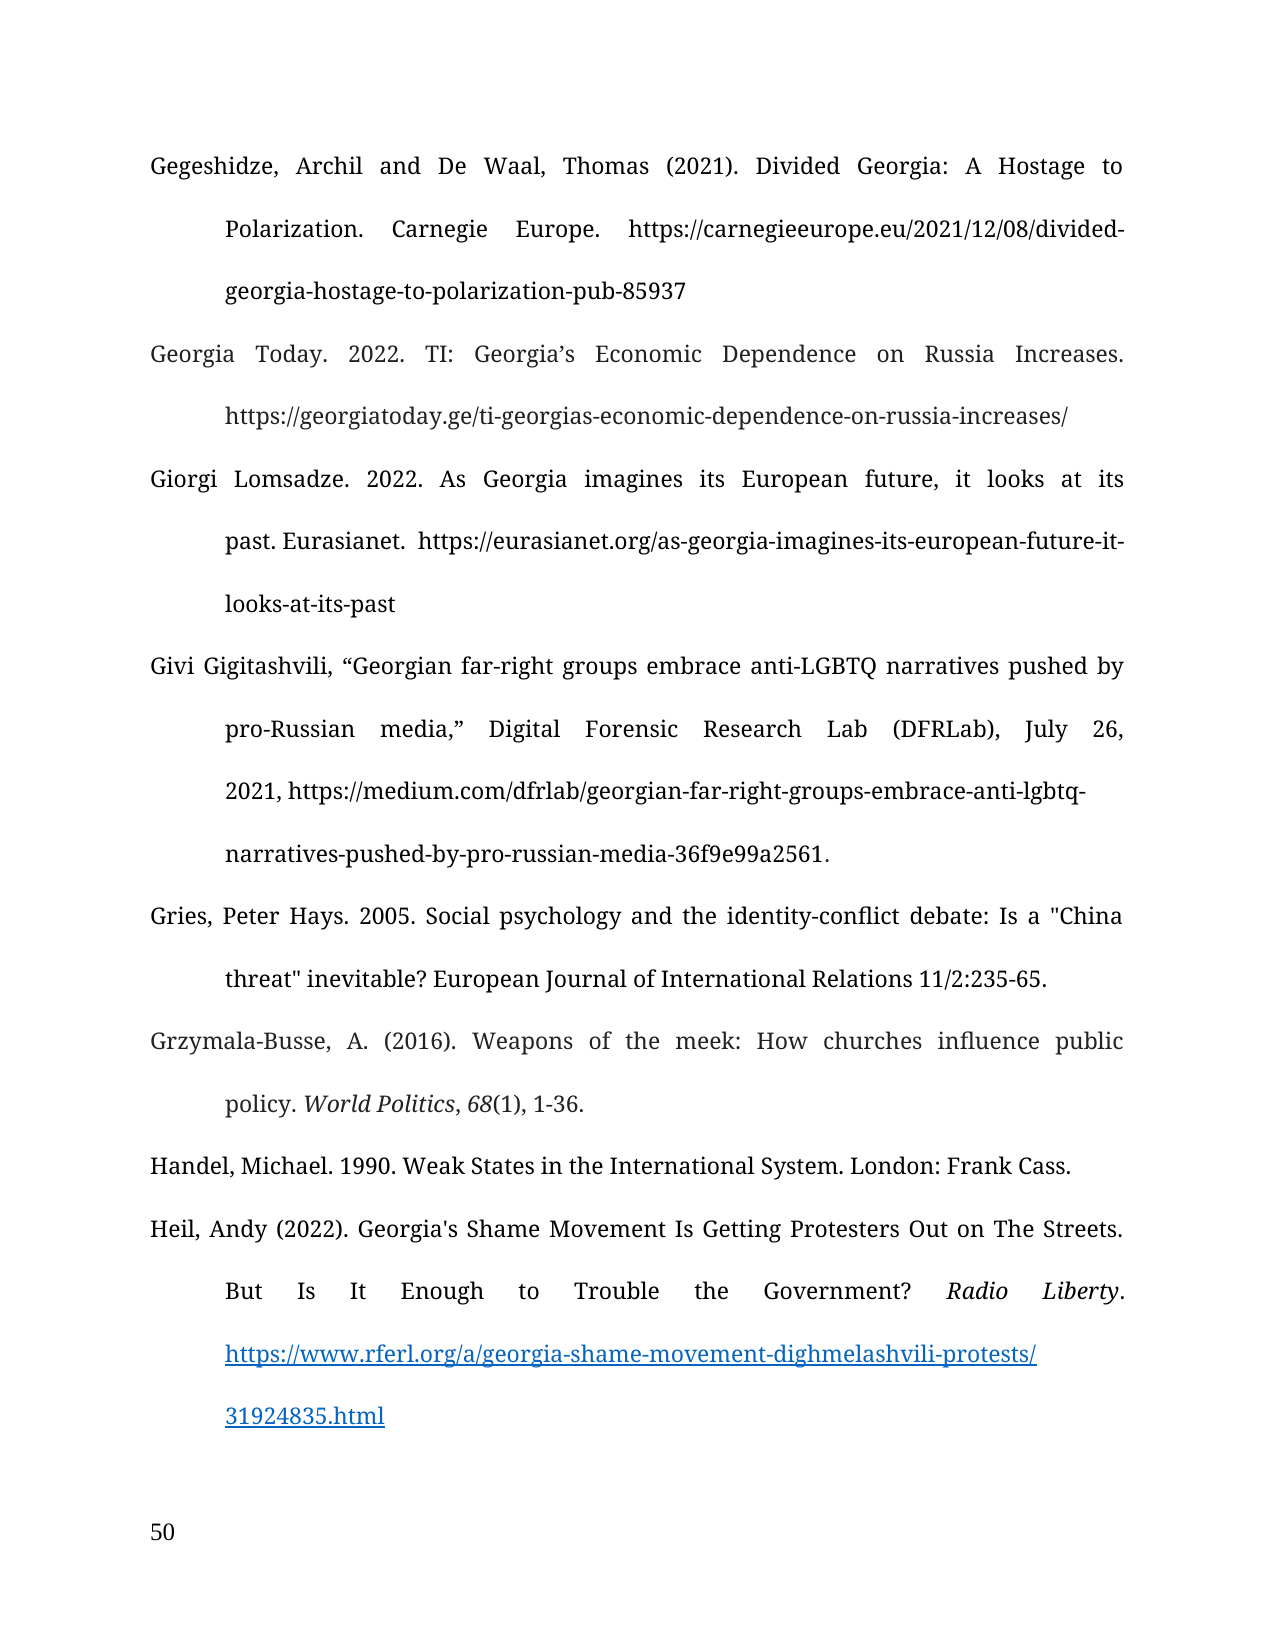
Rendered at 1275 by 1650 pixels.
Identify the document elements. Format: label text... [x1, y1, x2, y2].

text Georgia Today. 2022. TI: Georgia’s Economic Dependence on Russia Increases. https://georgiatoday.ge/ti-georgias-economic-dependence-on-russia-increases/ [150, 369, 1125, 431]
text Giorgi Lomsadze. 2022. As Georgia imagines its European future, it looks at its past. Eurasianet. https://eurasianet.org/as-georgia-imagines-its-european-future-it-looks-at-its-past [150, 462, 1125, 619]
text Grzymala-Busse, A. (2016). Weapons of the meek: How churches influence public policy. World Politics, 68(1), 1-36. [150, 1056, 1125, 1119]
text Heil, Andy (2022). Georgia's Shame Movement Is Getting Protesters Out on The Streets. But Is It Enough to Trouble the Government? Radio Liberty. https://www.rferl.org/a/georgia-shame-movement-dighmelashvili-protests/31924835.html [150, 1212, 1125, 1431]
text Gries, Peter Hays. 2005. Social psychology and the identity-conflict debate: Is a "China threat" inevitable? European Journal of International Relations 11/2:235-65. [150, 900, 1125, 994]
text Handel, Michael. 1990. Weak States in the International System. London: Frank Cass. [150, 1150, 1125, 1181]
text Givi Gigitashvili, “Georgian far-right groups embrace anti-LGBTQ narratives pushed by pro-Russian media,” Digital Forensic Research Lab (DFRLab), July 26, 2021, https://medium.com/dfrlab/georgian-far-right-groups-embrace-anti-lgbtq-narratives-pushed-by-pro-russian-media-36f9e99a2561. [150, 650, 1125, 869]
text Gegeshidze, Archil and De Waal, Thomas (2021). Divided Georgia: A Hostage to Polarization. Carnegie Europe. https://carnegieeurope.eu/2021/12/08/divided-georgia-hostage-to-polarization-pub-85937 [150, 150, 1125, 306]
